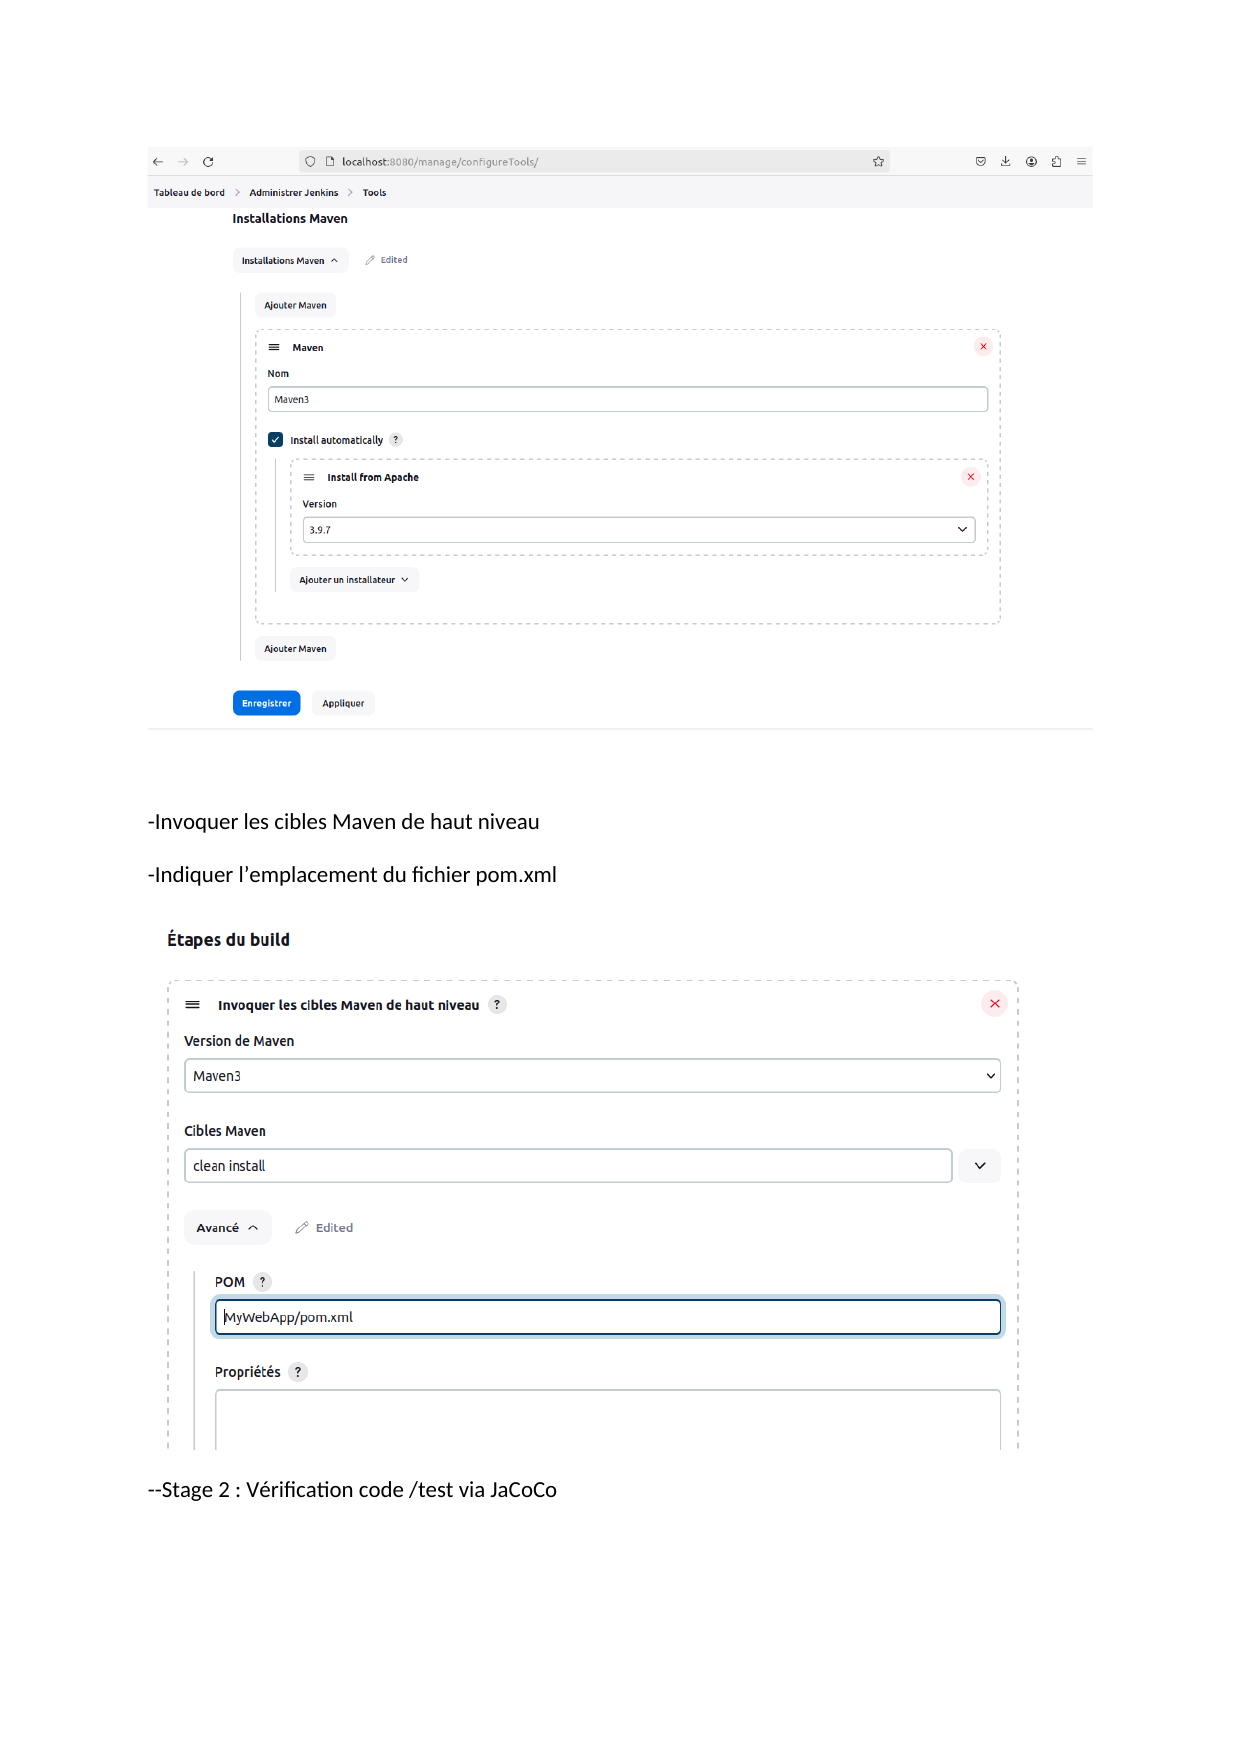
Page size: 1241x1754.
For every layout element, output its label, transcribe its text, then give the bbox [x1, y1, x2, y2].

text -Invoquer les cibles Maven de haut niveau [148, 807, 1093, 835]
text -Indiquer l’emplacement du fichier pom.xml [148, 860, 1093, 888]
picture [147, 147, 1093, 730]
text --Stage 2 : Vérification code /test via JaCoCo [148, 1475, 1093, 1503]
picture [147, 913, 1093, 1450]
